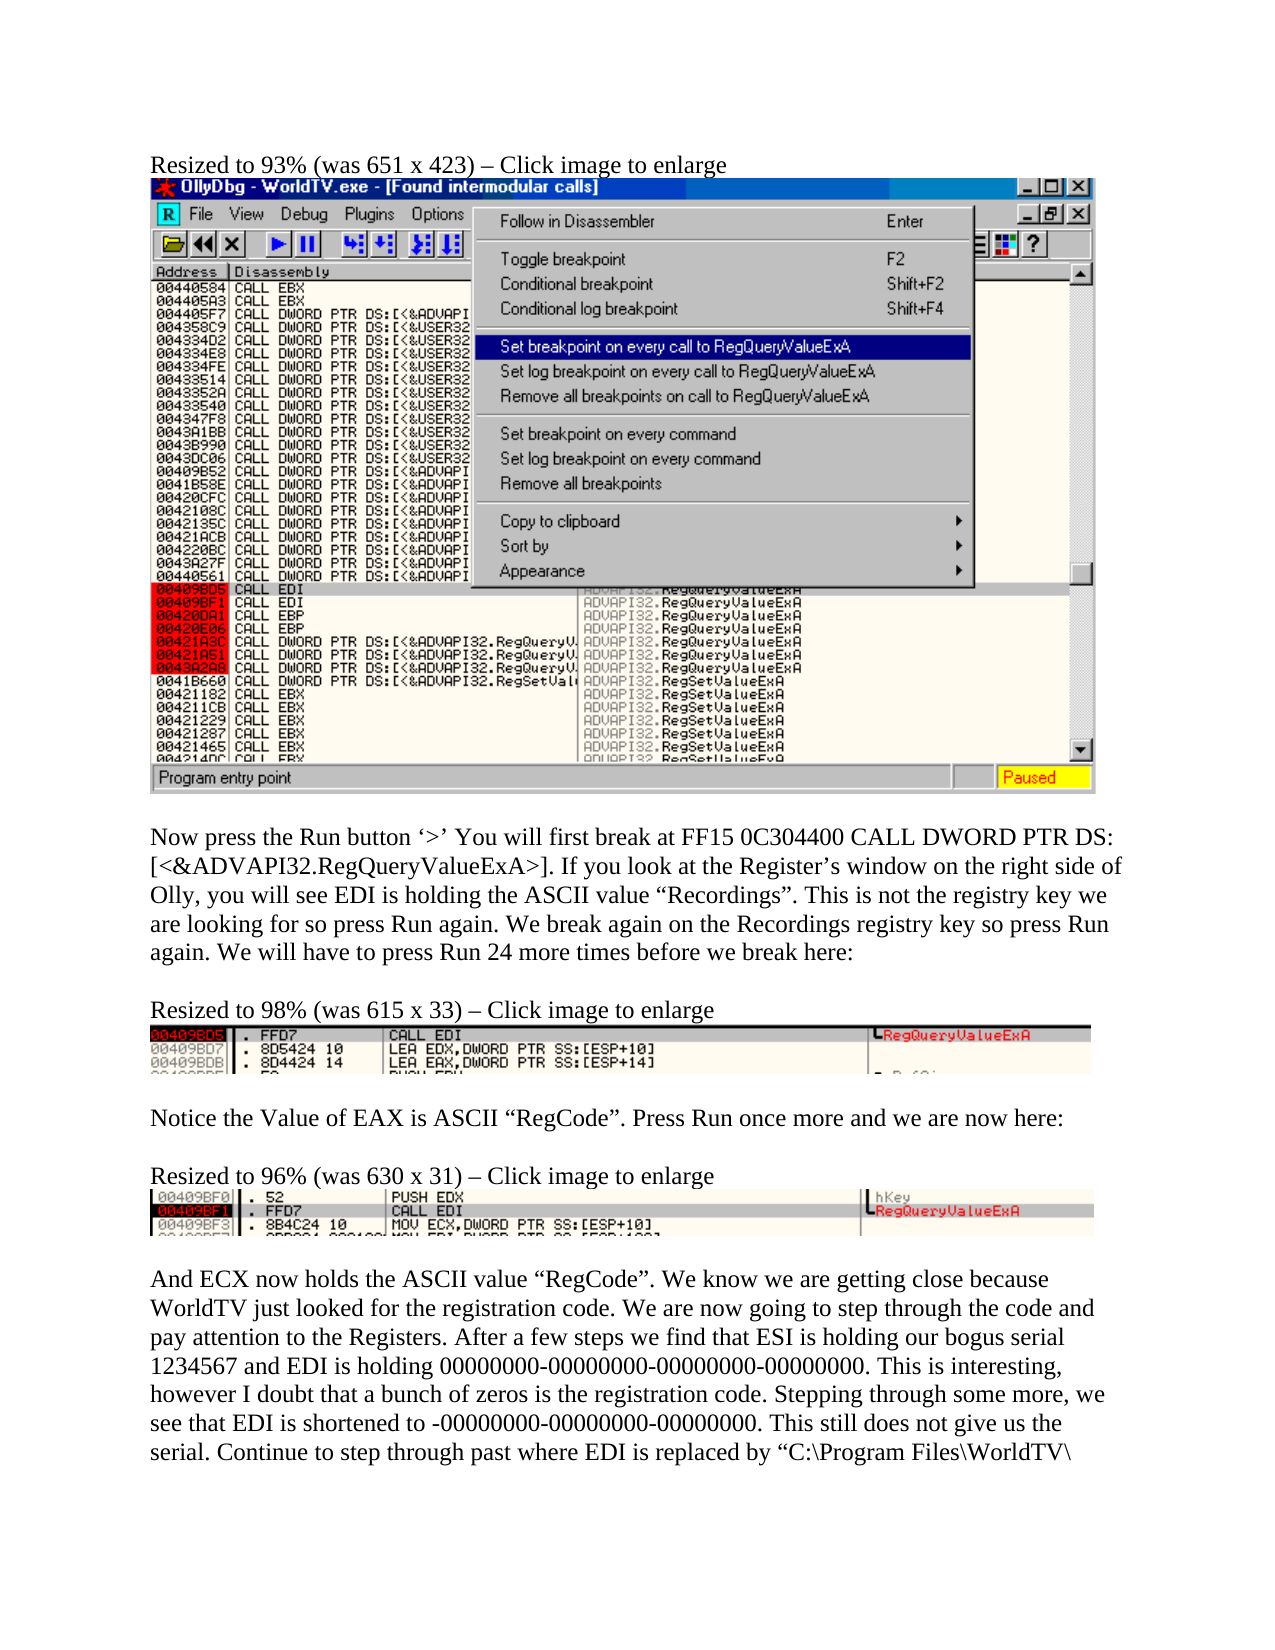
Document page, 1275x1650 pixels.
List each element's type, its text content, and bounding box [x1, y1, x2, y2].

text Now press the Run button ‘>’ You will first break at FF15 0C304400 CALL DWORD PTR DS:[<&ADVAPI32.RegQueryValueExA>]. If you look at the Register’s window on the right side of Olly, you will see EDI is holding the ASCII value “Recordings”. This is not the registry key we are looking for so press Run again. We break again on the Recordings registry key so press Run again. We will have to press Run 24 more times before we break here: [150, 822, 1125, 966]
picture [150, 1024, 1091, 1074]
picture [150, 1189, 1094, 1236]
picture [150, 178, 1096, 794]
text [150, 1264, 1125, 1466]
text Notice the Value of EAX is ASCII “RegCode”. Press Run once more and we are now here: [150, 1103, 1125, 1132]
